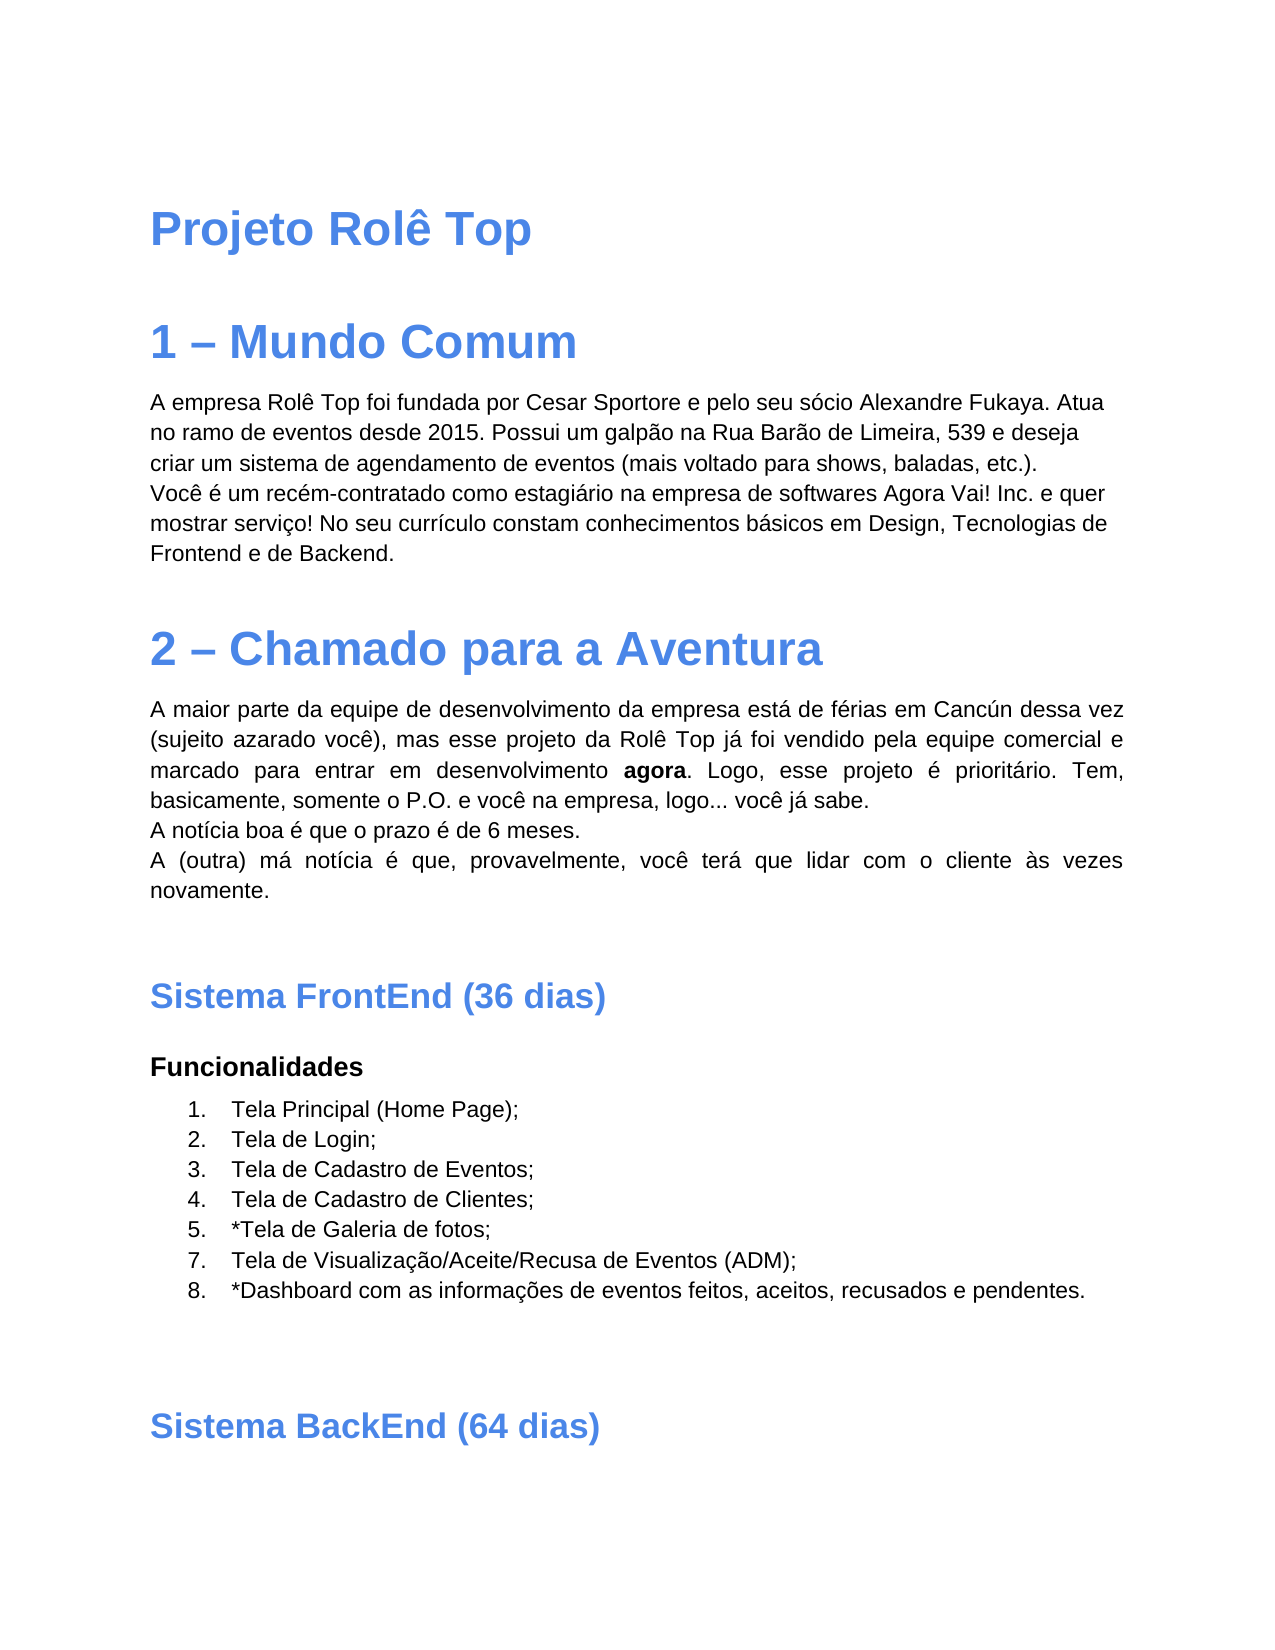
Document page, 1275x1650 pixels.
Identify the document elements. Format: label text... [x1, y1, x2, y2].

text 8. *Dashboard com as informações de eventos feitos, aceitos, recusados e pendentes. [187, 1277, 1125, 1303]
text 2. Tela de Login; [187, 1126, 1125, 1152]
text A notícia boa é que o prazo é de 6 meses. [150, 817, 1125, 843]
text 1. Tela Principal (Home Page); [187, 1096, 1125, 1122]
text 3. Tela de Cadastro de Eventos; [187, 1156, 1125, 1182]
subtitle Projeto Rolê Top [150, 200, 1125, 255]
subtitle 2 – Chamado para a Aventura [150, 620, 1125, 676]
subtitle Sistema BackEnd (64 dias) [150, 1405, 1125, 1446]
text A empresa Rolê Top foi fundada por Cesar Sportore e pelo seu sócio Alexandre Fukaya. Atua no ramo de eventos desde 2015. Possui um galpão na Rua Barão de Limeira, 539 e deseja criar um sistema de agendamento de eventos (mais voltado para shows, baladas, etc.). [150, 389, 1125, 476]
subtitle Funcionalidades [150, 1051, 1125, 1083]
text 7. Tela de Visualização/Aceite/Recusa de Eventos (ADM); [187, 1247, 1125, 1273]
text A (outra) má notícia é que, provavelmente, você terá que lidar com o cliente às vezes novamente. [150, 847, 1125, 904]
text 5. *Tela de Galeria de fotos; [187, 1216, 1125, 1243]
text Você é um recém-contratado como estagiário na empresa de softwares Agora Vai! Inc. e quer mostrar serviço! No seu currículo constam conhecimentos básicos em Design, Tecnologias de Frontend e de Backend. [150, 480, 1125, 567]
subtitle 1 – Mundo Comum [150, 313, 1125, 368]
text A maior parte da equipe de desenvolvimento da empresa está de férias em Cancún dessa vez (sujeito azarado você), mas esse projeto da Rolê Top já foi vendido pela equipe comercial e marcado para entrar em desenvolvimento agora. Logo, esse projeto é prioritário. Tem, basicamente, somente o P.O. e você na empresa, logo... você já sabe. [150, 696, 1125, 813]
subtitle Sistema FrontEnd (36 dias) [150, 975, 1125, 1016]
text 4. Tela de Cadastro de Clientes; [187, 1186, 1125, 1213]
